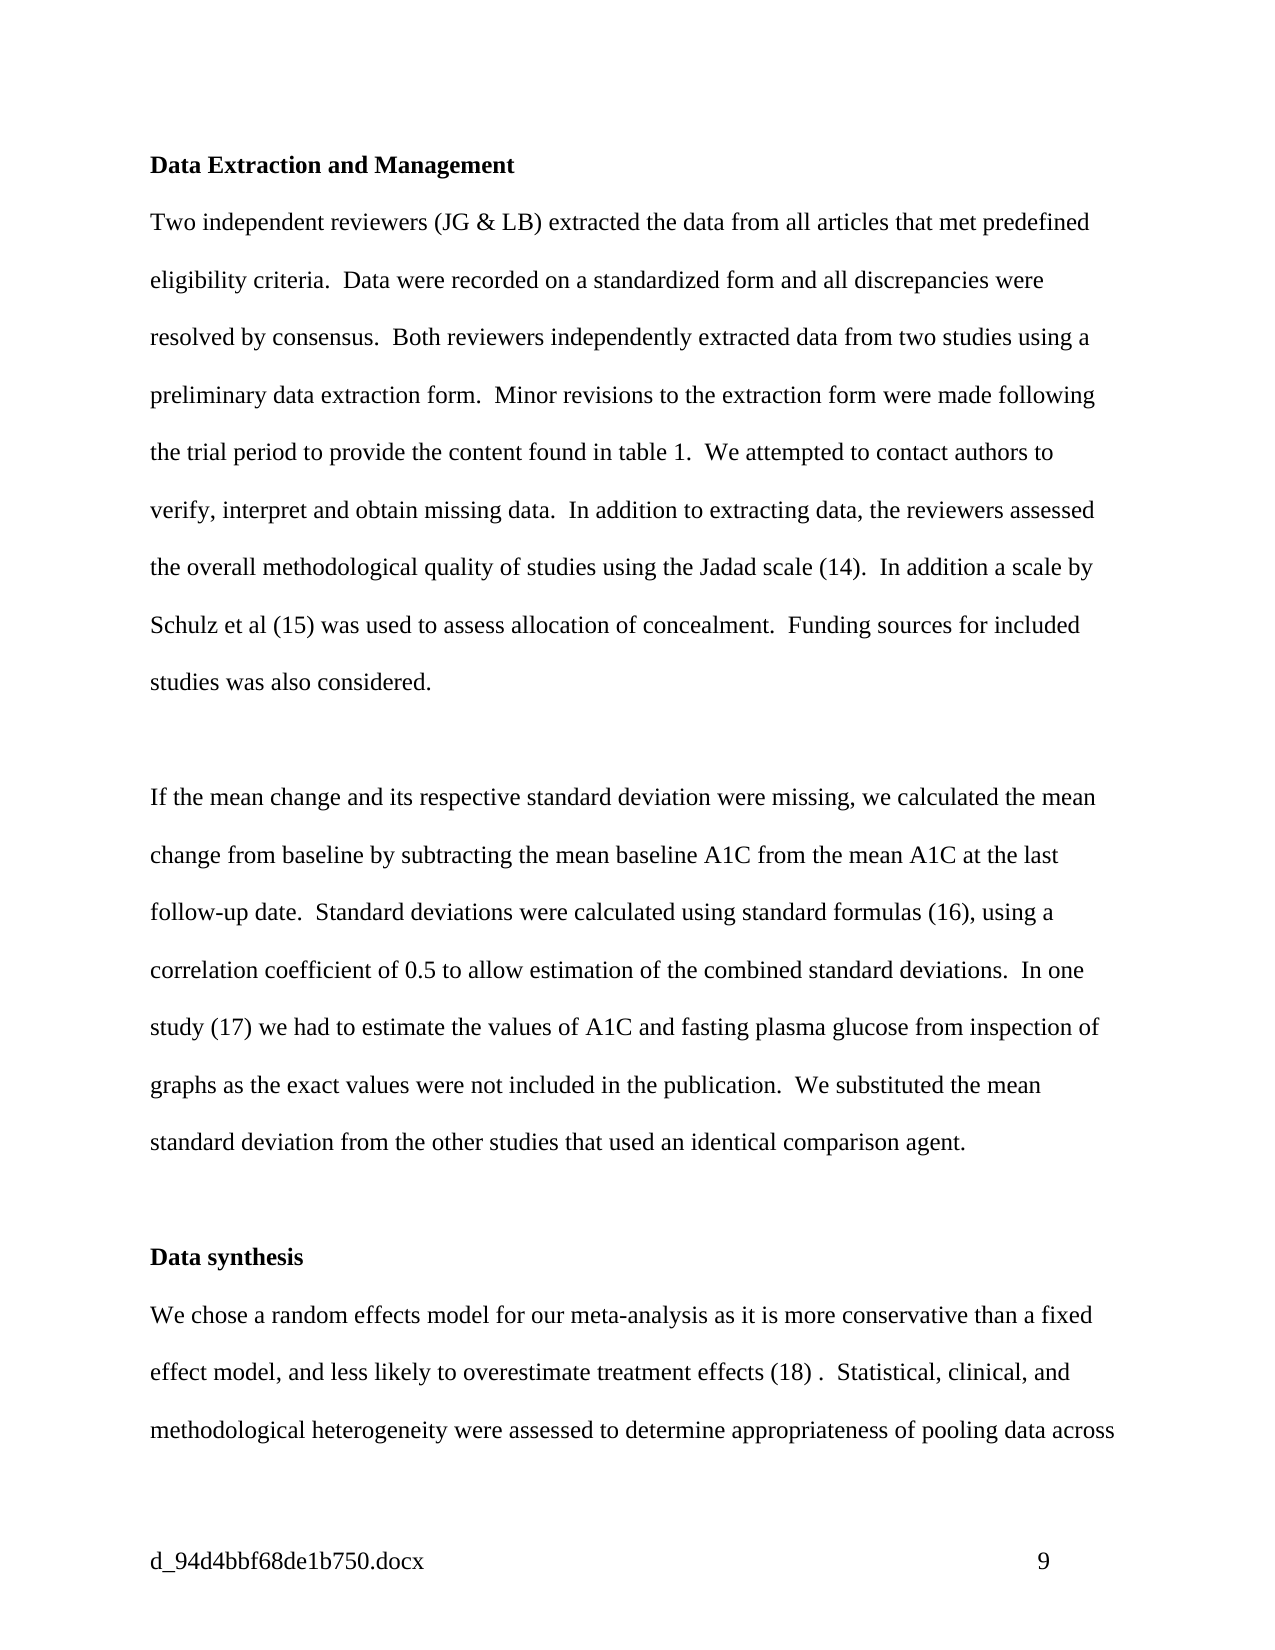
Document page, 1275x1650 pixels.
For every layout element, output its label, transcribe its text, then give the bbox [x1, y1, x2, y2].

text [150, 1300, 1125, 1444]
text Data Extraction and Management [150, 150, 1125, 179]
text Data synthesis [150, 1242, 1125, 1271]
text If the mean change and its respective standard deviation were missing, we calculated the mean change from baseline by subtracting the mean baseline A1C from the mean A1C at the last follow-up date. Standard deviations were calculated using standard formulas (16), using a correlation coefficient of 0.5 to allow estimation of the combined standard deviations. In one study (17) we had to estimate the values of A1C and fasting plasma glucose from inspection of graphs as the exact values were not included in the publication. We substituted the mean standard deviation from the other studies that used an identical comparison agent. [150, 782, 1125, 1156]
text Two independent reviewers (JG & LB) extracted the data from all articles that met predefined eligibility criteria. Data were recorded on a standardized form and all discrepancies were resolved by consensus. Both reviewers independently extracted data from two studies using a preliminary data extraction form. Minor revisions to the extraction form were made following the trial period to provide the content found in table 1. We attempted to contact authors to verify, interpret and obtain missing data. In addition to extracting data, the reviewers assessed the overall methodological quality of studies using the Jadad scale (14). In addition a scale by Schulz et al (15) was used to assess allocation of concealment. Funding sources for included studies was also considered. [150, 207, 1125, 696]
